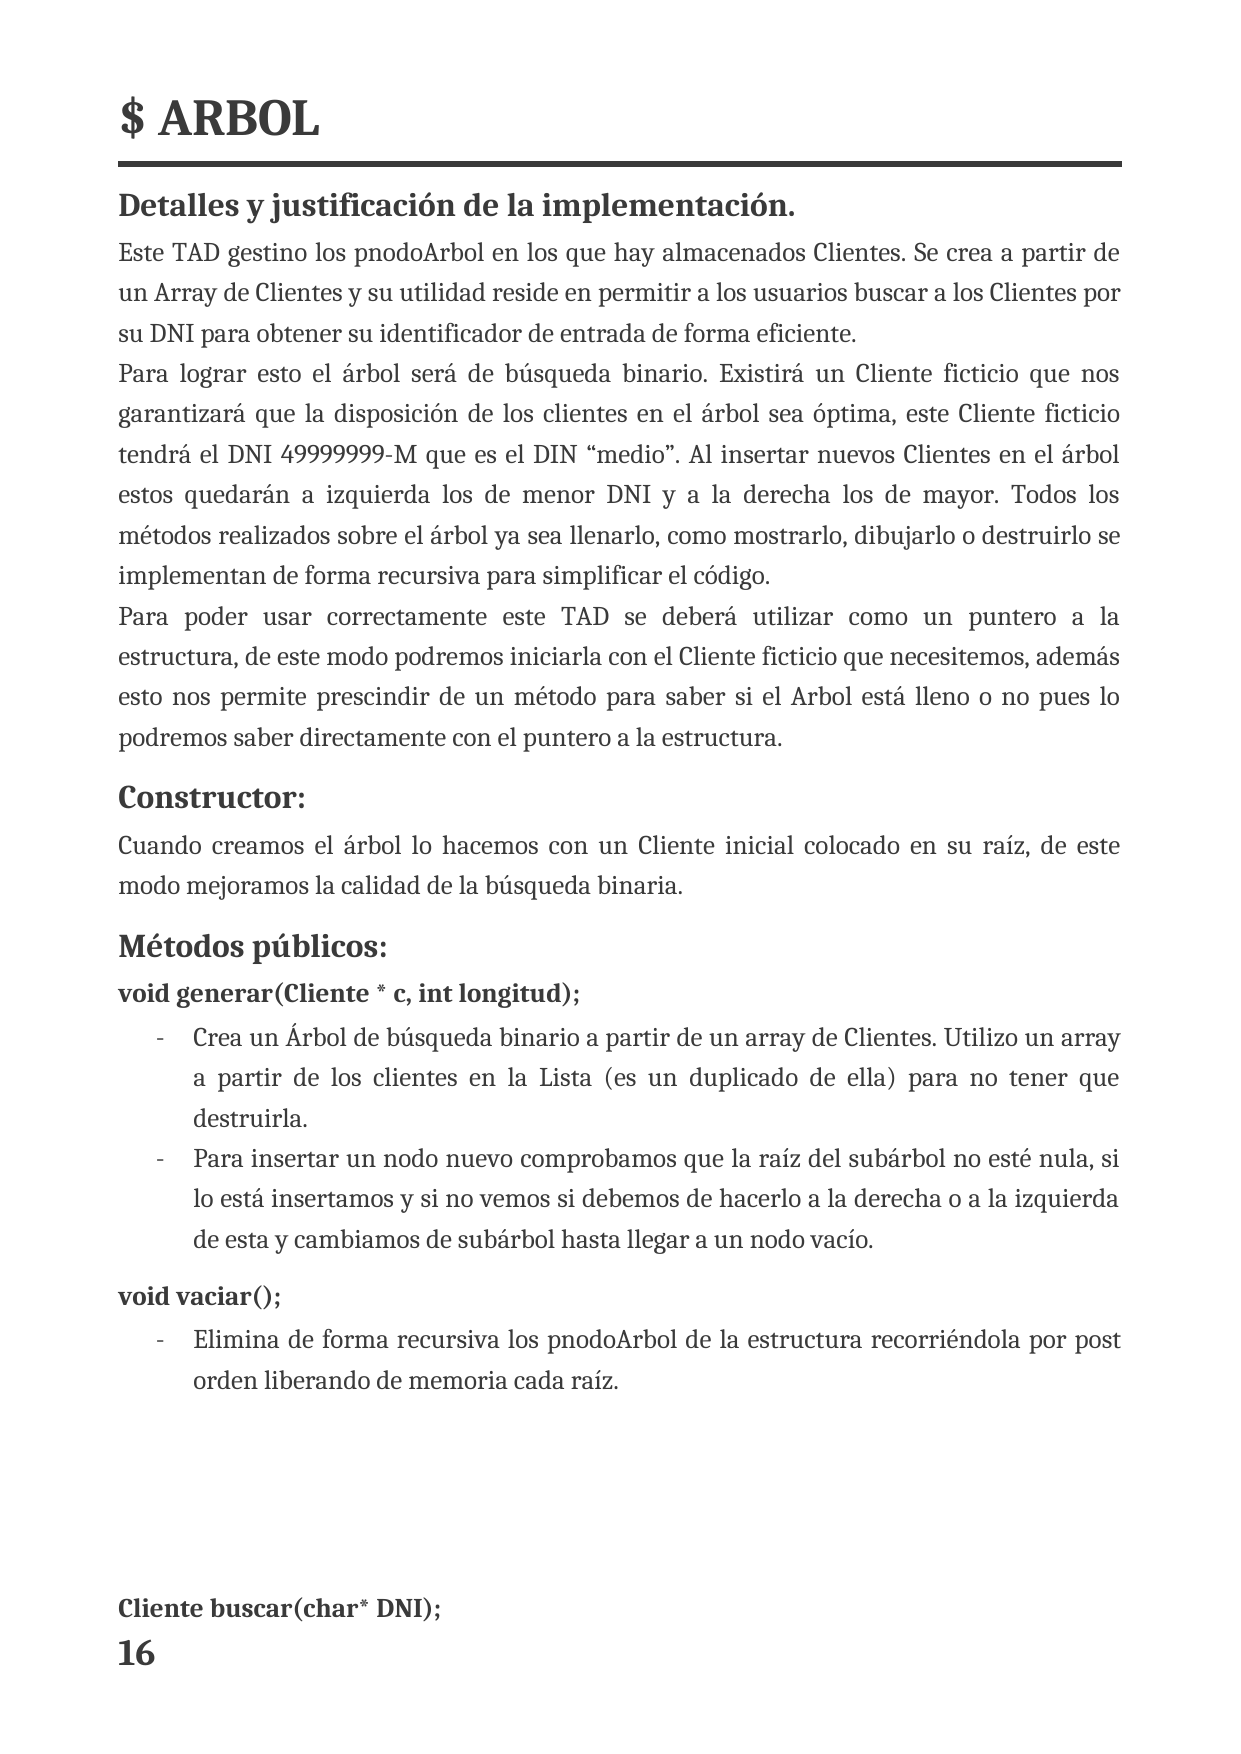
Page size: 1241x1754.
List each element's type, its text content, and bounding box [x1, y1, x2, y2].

subtitle void generar(Cliente * c, int longitud); [118, 978, 1122, 1009]
subtitle $ Arbol [118, 89, 1122, 161]
text Cliente buscar(char* DNI); [118, 1593, 1122, 1624]
list Elimina de forma recursiva los pnodoArbol de la estructura recorriéndola por post orden liberando de memoria cada raíz. [156, 1324, 1122, 1396]
subtitle Constructor: [118, 779, 1122, 817]
text Este TAD gestino los pnodoArbol en los que hay almacenados Clientes. Se crea a partir de un Array de Clientes y su utilidad reside en permitir a los usuarios buscar a los Clientes por su DNI para obtener su identificador de entrada de forma eficiente. [118, 237, 1122, 349]
list Crea un Árbol de búsqueda binario a partir de un array de Clientes. Utilizo un array a partir de los clientes en la Lista (es un duplicado de ella) para no tener que destruirla. [156, 1022, 1122, 1134]
text Para poder usar correctamente este TAD se deberá utilizar como un puntero a la estructura, de este modo podremos iniciarla con el Cliente ficticio que necesitemos, además esto nos permite prescindir de un método para saber si el Arbol está lleno o no pues lo podremos saber directamente con el puntero a la estructura. [118, 601, 1122, 753]
subtitle Detalles y justificación de la implementación. [118, 186, 1122, 224]
text Para lograr esto el árbol será de búsqueda binario. Existirá un Cliente ficticio que nos garantizará que la disposición de los clientes en el árbol sea óptima, este Cliente ficticio tendrá el DNI 49999999-M que es el DIN “medio”. Al insertar nuevos Clientes en el árbol estos quedarán a izquierda los de menor DNI y a la derecha los de mayor. Todos los métodos realizados sobre el árbol ya sea llenarlo, como mostrarlo, dibujarlo o destruirlo se implementan de forma recursiva para simplificar el código. [118, 358, 1122, 591]
subtitle Métodos públicos: [118, 927, 1122, 966]
list Para insertar un nodo nuevo comprobamos que la raíz del subárbol no esté nula, si lo está insertamos y si no vemos si debemos de hacerlo a la derecha o a la izquierda de esta y cambiamos de subárbol hasta llegar a un nodo vacío. [156, 1143, 1122, 1255]
subtitle void vaciar(); [118, 1281, 1122, 1312]
text Cuando creamos el árbol lo hacemos con un Cliente inicial colocado en su raíz, de este modo mejoramos la calidad de la búsqueda binaria. [118, 830, 1122, 901]
